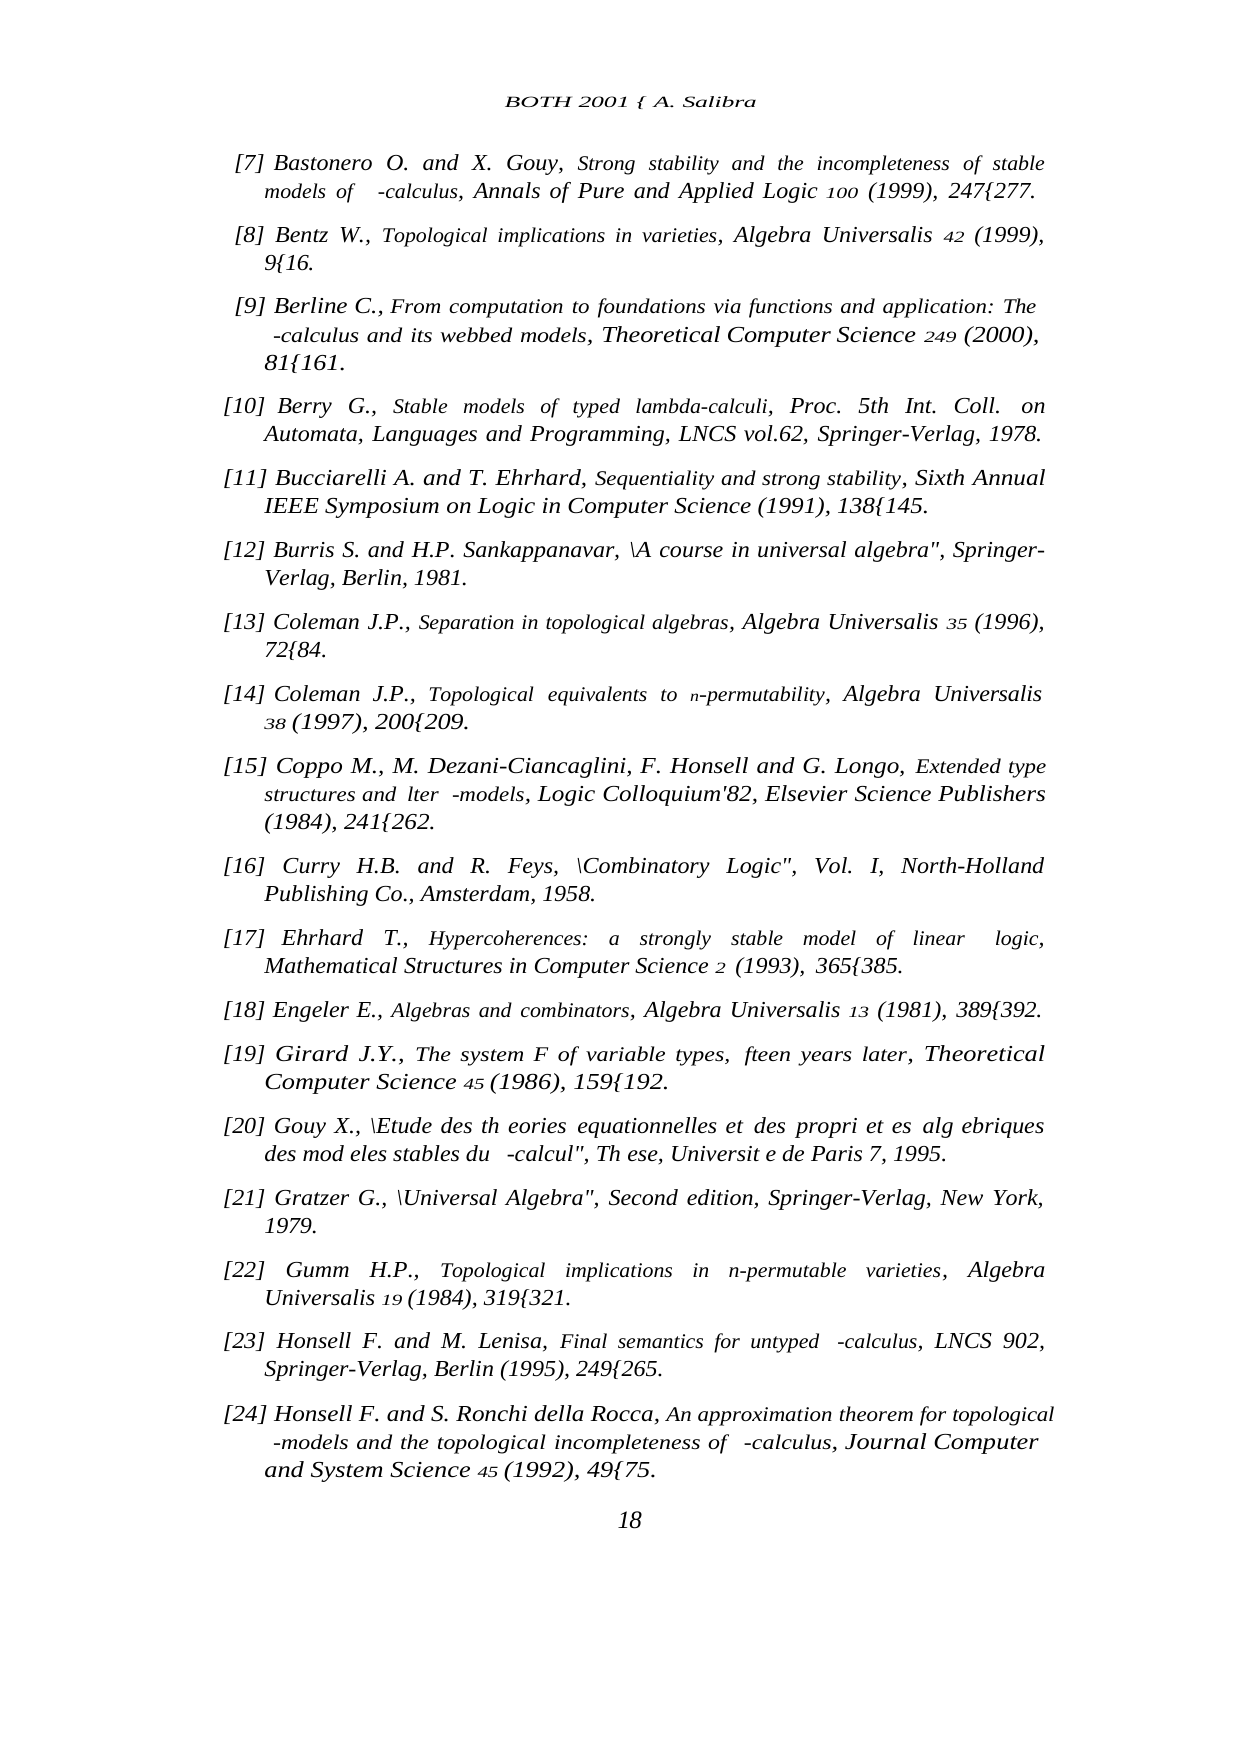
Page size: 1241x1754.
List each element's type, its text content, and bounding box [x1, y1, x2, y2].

text [24] Honsell F. and S. Ronchi della Rocca, An approximation theorem for topological [223, 1399, 1073, 1426]
text [15] Coppo M., M. Dezani-Ciancaglini, F. Honsell and G. Longo, Extended type structures and lter -models, Logic Colloquium'82, Elsevier Science Publishers (1984), 241{262. [223, 753, 1046, 835]
text [16] Curry H.B. and R. Feys, \Combinatory Logic", Vol. I, North-Holland Publishing Co., Amsterdam, 1958. [223, 852, 1046, 907]
text -calculus and its webbed models, Theoretical Computer Science 249 (2000), 81{161. [264, 321, 1073, 375]
text [20] Gouy X., \Etude des th eories equationnelles et des propri et es alg ebriques des mod eles stables du -calcul", Th ese, Universit e de Paris 7, 1995. [223, 1112, 1045, 1166]
text [14] Coleman J.P., Topological equivalents to n-permutability, Algebra Universalis [223, 680, 1073, 706]
text [12] Burris S. and H.P. Sankappanavar, \A course in universal algebra", Springer- Verlag, Berlin, 1981. [223, 536, 1046, 591]
text [7] Bastonero O. and X. Gouy, Strong stability and the incompleteness of stable models of -calculus, Annals of Pure and Applied Logic 100 (1999), 247{277. [234, 149, 1045, 203]
text [8] Bentz W., Topological implications in varieties, Algebra Universalis 42 (1999), 9{16. [234, 221, 1044, 275]
text [13] Coleman J.P., Separation in topological algebras, Algebra Universalis 35 (1996), 72{84. [223, 608, 1044, 662]
text [19] Girard J.Y., The system F of variable types, fteen years later, Theoretical Computer Science 45 (1986), 159{192. [223, 1040, 1045, 1094]
text 38 (1997), 200{209. [264, 708, 1073, 735]
text [18] Engeler E., Algebras and combinators, Algebra Universalis 13 (1981), 389{392. [223, 996, 1073, 1022]
text [23] Honsell F. and M. Lenisa, Final semantics for untyped -calculus, LNCS 902, Springer-Verlag, Berlin (1995), 249{265. [223, 1328, 1045, 1382]
text -models and the topological incompleteness of -calculus, Journal Computer and System Science 45 (1992), 49{75. [264, 1428, 1073, 1482]
text [21] Gratzer G., \Universal Algebra", Second edition, Springer-Verlag, New York, 1979. [223, 1184, 1045, 1238]
text [17] Ehrhard T., Hypercoherences: a strongly stable model of linear logic, Mathematical Structures in Computer Science 2 (1993), 365{385. [223, 924, 1045, 978]
text [22] Gumm H.P., Topological implications in n-permutable varieties, Algebra Universalis 19 (1984), 319{321. [223, 1256, 1045, 1310]
text [11] Bucciarelli A. and T. Ehrhard, Sequentiality and strong stability, Sixth Annual IEEE Symposium on Logic in Computer Science (1991), 138{145. [223, 464, 1046, 519]
text [10] Berry G., Stable models of typed lambda-calculi, Proc. 5th Int. Coll. on Automata, Languages and Programming, LNCS vol.62, Springer-Verlag, 1978. [223, 393, 1045, 447]
text [9] Berline C., From computation to foundations via functions and application: The [234, 292, 1073, 319]
